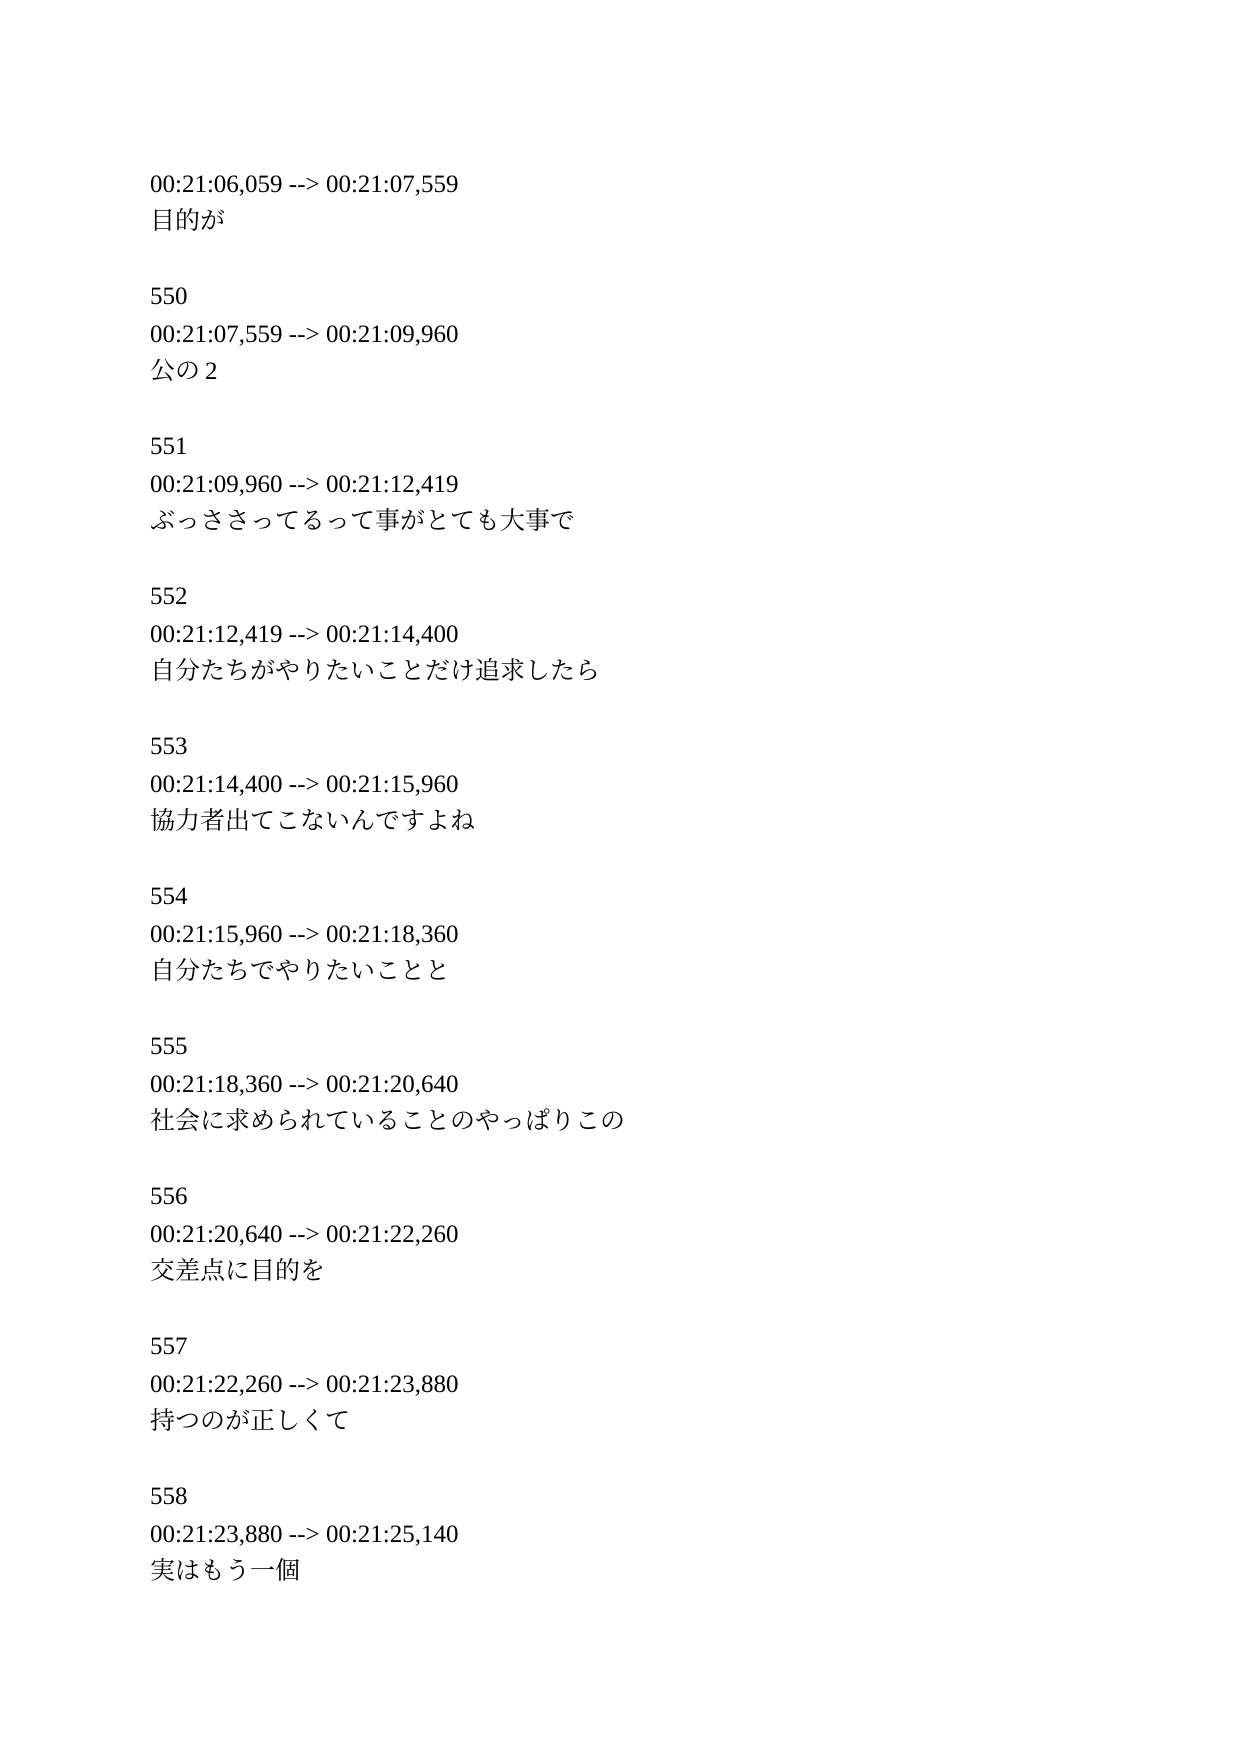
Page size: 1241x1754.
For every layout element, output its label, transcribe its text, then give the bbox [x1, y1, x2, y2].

text 自分たちでやりたいことと [150, 952, 1090, 989]
text 556 [150, 1177, 1090, 1214]
text 00:21:23,880 --> 00:21:25,140 [150, 1514, 1090, 1552]
text 自分たちがやりたいことだけ追求したら [150, 652, 1090, 689]
text 00:21:12,419 --> 00:21:14,400 [150, 614, 1090, 652]
text ぶっささってるって事がとても大事で [150, 502, 1090, 539]
text 552 [150, 577, 1090, 614]
text 00:21:22,260 --> 00:21:23,880 [150, 1364, 1090, 1402]
text 558 [150, 1477, 1090, 1514]
text 550 [150, 277, 1090, 314]
text 554 [150, 877, 1090, 914]
text 00:21:15,960 --> 00:21:18,360 [150, 914, 1090, 952]
text 00:21:20,640 --> 00:21:22,260 [150, 1214, 1090, 1252]
text 社会に求められていることのやっぱりこの [150, 1102, 1090, 1139]
text 557 [150, 1327, 1090, 1364]
text 00:21:06,059 --> 00:21:07,559 [150, 164, 1090, 202]
text 実はもう一個 [150, 1552, 1090, 1589]
text 00:21:14,400 --> 00:21:15,960 [150, 764, 1090, 802]
text 00:21:18,360 --> 00:21:20,640 [150, 1064, 1090, 1102]
text 協力者出てこないんですよね [150, 802, 1090, 839]
text 交差点に目的を [150, 1252, 1090, 1289]
text 553 [150, 727, 1090, 764]
text 551 [150, 427, 1090, 464]
text 持つのが正しくて [150, 1402, 1090, 1439]
text 00:21:07,559 --> 00:21:09,960 [150, 314, 1090, 352]
text 目的が [150, 202, 1090, 239]
text 公の2 [150, 352, 1090, 389]
text 555 [150, 1027, 1090, 1064]
text 00:21:09,960 --> 00:21:12,419 [150, 464, 1090, 502]
